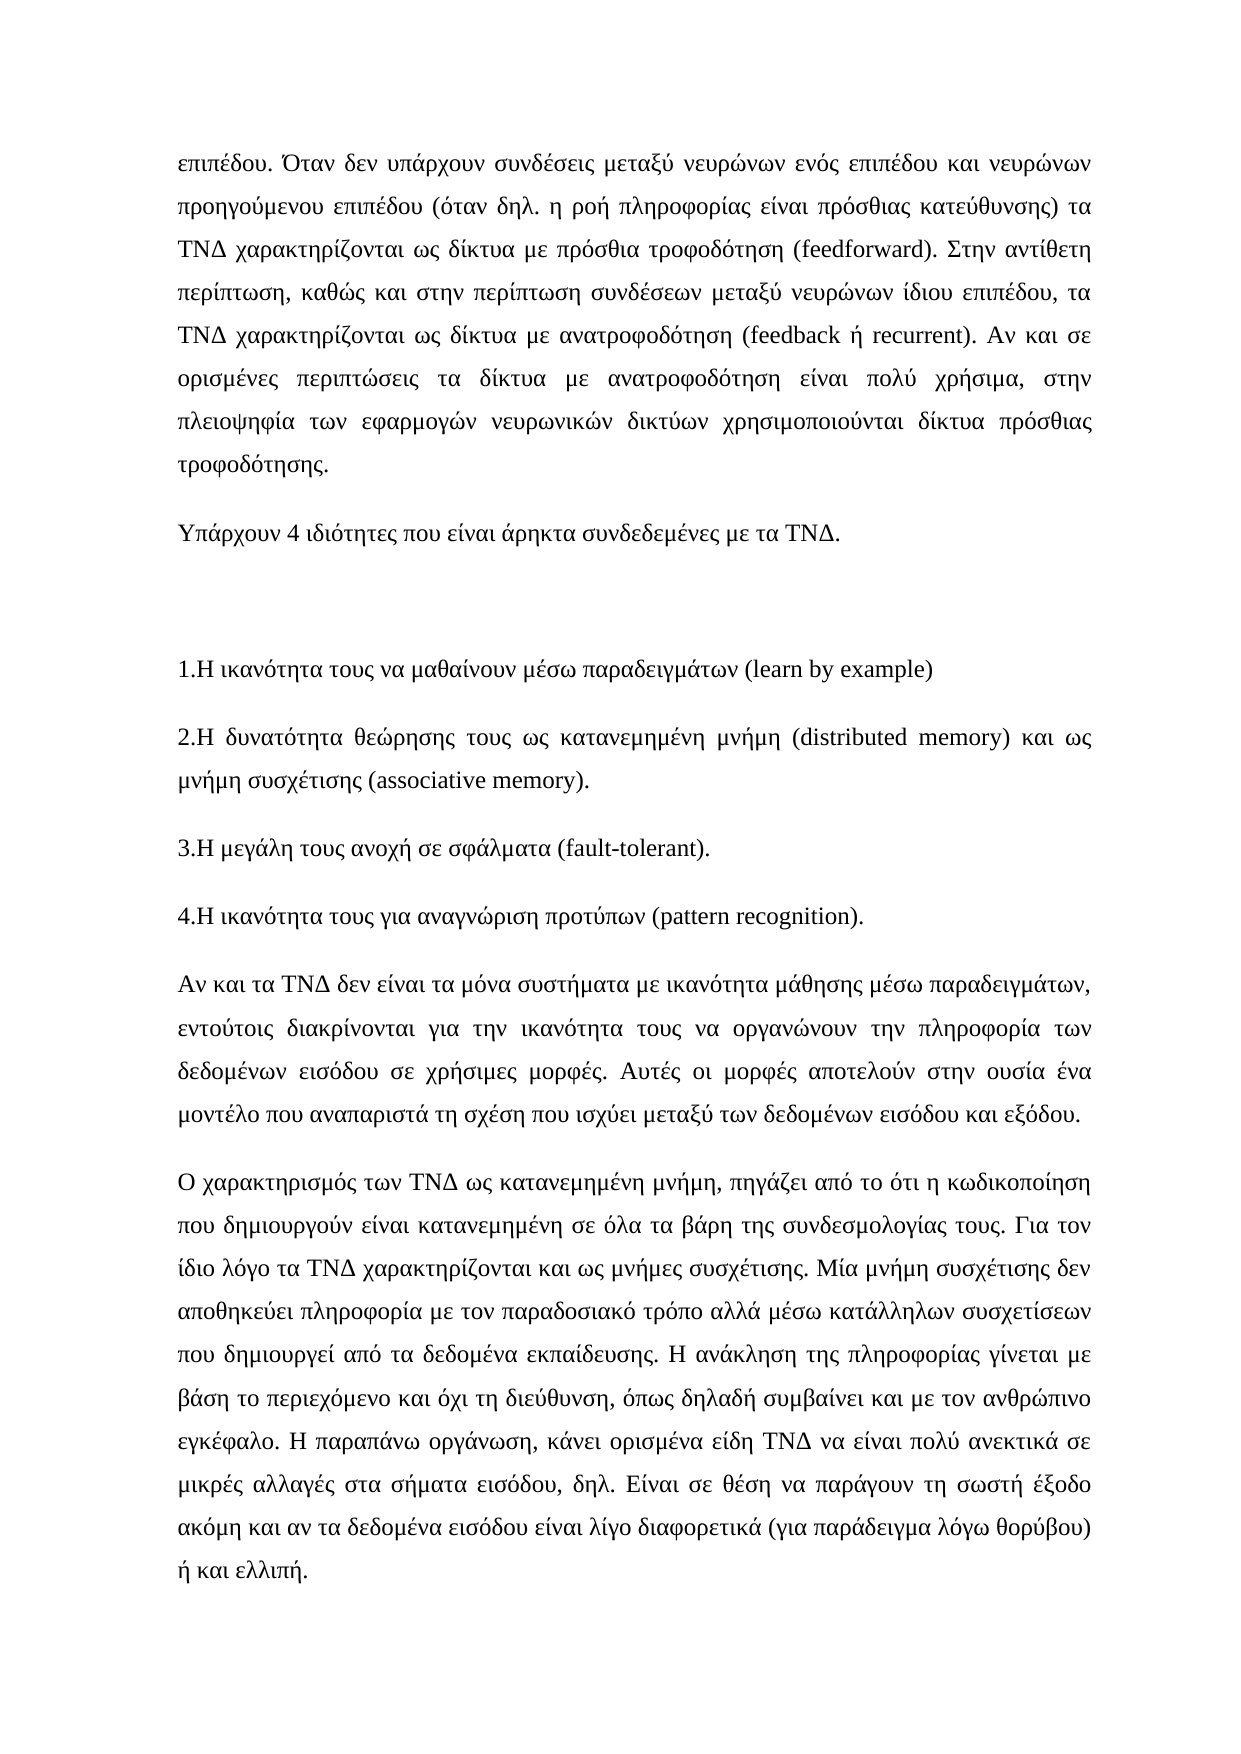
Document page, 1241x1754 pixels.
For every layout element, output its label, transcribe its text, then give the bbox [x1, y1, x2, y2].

text Ο χαρακτηρισμός των ΤΝΔ ως κατανεμημένη μνήμη, πηγάζει από το ότι η κωδικοποίηση που δημιουργούν είναι κατανεμημένη σε όλα τα βάρη της συνδεσμολογίας τους. Για τον ίδιο λόγο τα ΤΝΔ χαρακτηρίζονται και ως μνήμες συσχέτισης. Μία μνήμη συσχέτισης δεν αποθηκεύει πληροφορία με τον παραδοσιακό τρόπο αλλά μέσω κατάλληλων συσχετίσεων που δημιουργεί από τα δεδομένα εκπαίδευσης. Η ανάκληση της πληροφορίας γίνεται με βάση το περιεχόμενο και όχι τη διεύθυνση, όπως δηλαδή συμβαίνει και με τον ανθρώπινο εγκέφαλο. Η παραπάνω οργάνωση, κάνει ορισμένα είδη ΤΝΔ να είναι πολύ ανεκτικά σε μικρές αλλαγές στα σήματα εισόδου, δηλ. Είναι σε θέση να παράγουν τη σωστή έξοδο ακόμη και αν τα δεδομένα εισόδου είναι λίγο διαφορετικά (για παράδειγμα λόγω θορύβου) ή και ελλιπή. [177, 1167, 1092, 1584]
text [177, 148, 1092, 478]
text 2.Η δυνατότητα θεώρησης τους ως κατανεμημένη μνήμη (distributed memory) και ως μνήμη συσχέτισης (associative memory). [177, 722, 1092, 794]
text Υπάρχουν 4 ιδιότητες που είναι άρηκτα συνδεδεμένες με τα ΤΝΔ. [177, 518, 1092, 546]
text Αν και τα ΤΝΔ δεν είναι τα μόνα συστήματα με ικανότητα μάθησης μέσω παραδειγμάτων, εντούτοις διακρίνονται για την ικανότητα τους να οργανώνουν την πληροφορία των δεδομένων εισόδου σε χρήσιμες μορφές. Αυτές οι μορφές αποτελούν στην ουσία ένα μοντέλο που αναπαριστά τη σχέση που ισχύει μεταξύ των δεδομένων εισόδου και εξόδου. [177, 969, 1092, 1128]
text 1.Η ικανότητα τους να μαθαίνουν μέσω παραδειγμάτων (learn by example) [177, 654, 1092, 683]
text 4.Η ικανότητα τους για αναγνώριση προτύπων (pattern recognition). [177, 901, 1092, 930]
text 3.Η μεγάλη τους ανοχή σε σφάλματα (fault-tolerant). [177, 833, 1092, 862]
